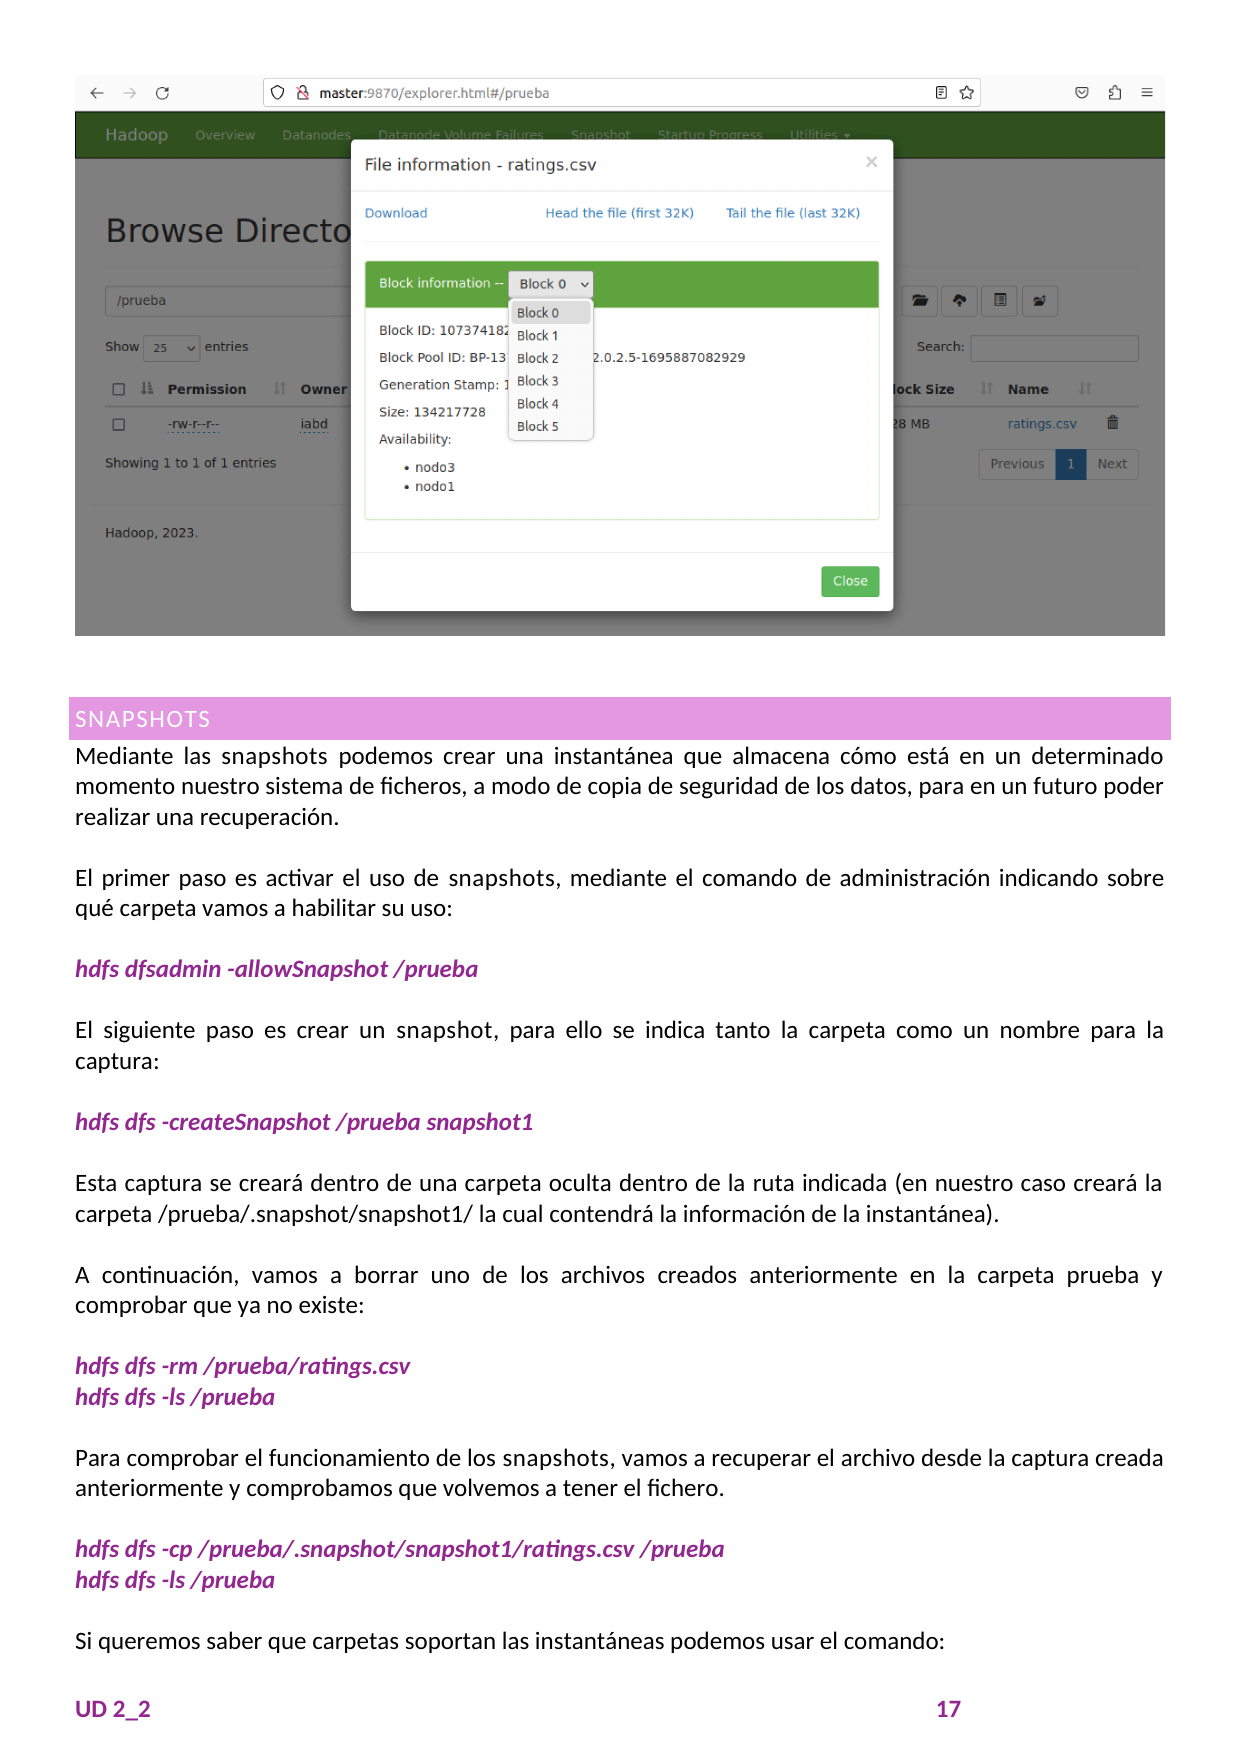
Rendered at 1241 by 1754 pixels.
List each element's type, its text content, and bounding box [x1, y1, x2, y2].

text Si queremos saber que carpetas soportan las instantáneas podemos usar el comando: [75, 1625, 1165, 1656]
text Para comprobar el funcionamiento de los snapshots, vamos a recuperar el archivo desde la captura creada anteriormente y comprobamos que volvemos a tener el fichero. [75, 1442, 1165, 1503]
text hdfs dfs -cp /prueba/.snapshot/snapshot1/ratings.csv /prueba [75, 1533, 1165, 1564]
text hdfs dfs -ls /prueba [75, 1564, 1165, 1594]
text A continuación, vamos a borrar uno de los archivos creados anteriormente en la carpeta prueba y comprobar que ya no existe: [75, 1259, 1165, 1320]
text hdfs dfsadmin -allowSnapshot /prueba [75, 954, 1165, 984]
text Mediante las snapshots podemos crear una instantánea que almacena cómo está en un determinado momento nuestro sistema de ficheros, a modo de copia de seguridad de los datos, para en un futuro poder realizar una recuperación. [75, 740, 1165, 832]
text hdfs dfs -ls /prueba [75, 1381, 1165, 1411]
text hdfs dfs -createSnapshot /prueba snapshot1 [75, 1106, 1165, 1137]
text hdfs dfs -rm /prueba/ratings.csv [75, 1350, 1165, 1381]
text Esta captura se creará dentro de una carpeta oculta dentro de la ruta indicada (en nuestro caso creará la carpeta /prueba/.snapshot/snapshot1/ la cual contendrá la información de la instantánea). [75, 1167, 1165, 1228]
picture [75, 75, 1166, 636]
subtitle SNAPSHOTS [75, 703, 1165, 734]
text El primer paso es activar el uso de snapshots, mediante el comando de administración indicando sobre qué carpeta vamos a habilitar su uso: [75, 862, 1165, 923]
text El siguiente paso es crear un snapshot, para ello se indica tanto la carpeta como un nombre para la captura: [75, 1015, 1165, 1076]
